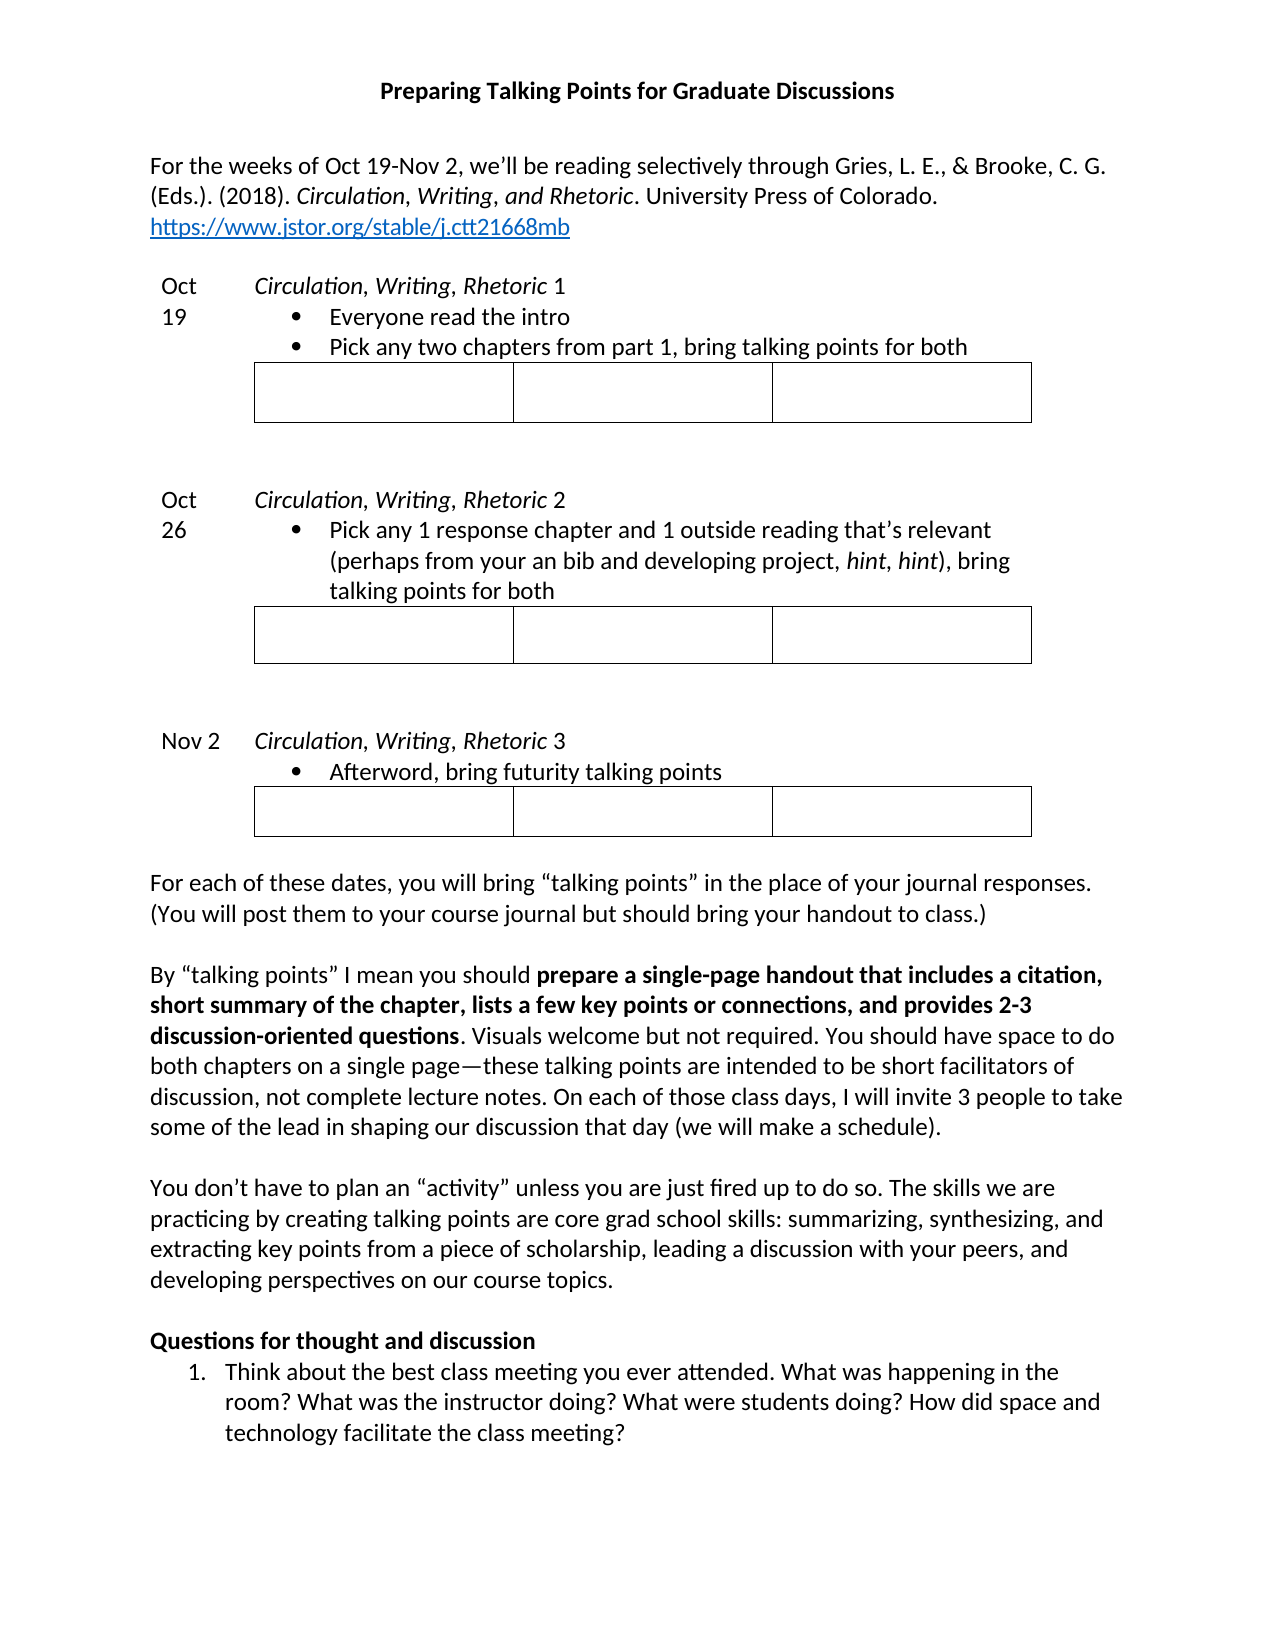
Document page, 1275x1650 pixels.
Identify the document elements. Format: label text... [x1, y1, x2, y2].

text By “talking points” I mean you should prepare a single-page handout that includes a citation, short summary of the chapter, lists a few key points or connections, and provides 2-3 discussion-oriented questions. Visuals welcome but not required. You should have space to do both chapters on a single page—these talking points are intended to be short facilitators of discussion, not complete lecture notes. On each of those class days, I will invite 3 people to take some of the lead in shaping our discussion that day (we will make a schedule). [150, 959, 1125, 1142]
text You don’t have to plan an “activity” unless you are just fired up to do so. The skills we are practicing by creating talking points are core grad school skills: summarizing, synthesizing, and extracting key points from a piece of scholarship, leading a discussion with your peers, and developing perspectives on our course topics. [150, 1173, 1125, 1295]
text Questions for thought and discussion [150, 1325, 1125, 1356]
list Think about the best class meeting you ever attended. What was happening in the room? What was the instructor doing? What were students doing? How did space and technology facilitate the class meeting? [187, 1356, 1125, 1447]
text For the weeks of Oct 19-Nov 2, we’ll be reading selectively through Gries, L. E., & Brooke, C. G. (Eds.). (2018). Circulation, Writing, and Rhetoric. University Press of Colorado. https://www.jstor.org/stable/j.ctt21668mb [150, 150, 1125, 242]
table_cell Circulation, Writing, Rhetoric 3 Afterword, bring futurity talking points [243, 725, 1043, 837]
table_header Circulation, Writing, Rhetoric 1 Everyone read the intro Pick any two chapters from part 1, bring talking points for both [243, 270, 1043, 484]
table_cell Circulation, Writing, Rhetoric 2 Pick any 1 response chapter and 1 outside reading that’s relevant (perhaps from your an bib and developing project, hint, hint), bring talking points for both [243, 484, 1043, 725]
table_cell Oct 26 [150, 484, 243, 725]
table_header Oct 19 [150, 270, 243, 484]
text For each of these dates, you will bring “talking points” in the place of your journal responses. (You will post them to your course journal but should bring your handout to class.) [150, 867, 1125, 928]
table_cell Nov 2 [150, 725, 243, 837]
